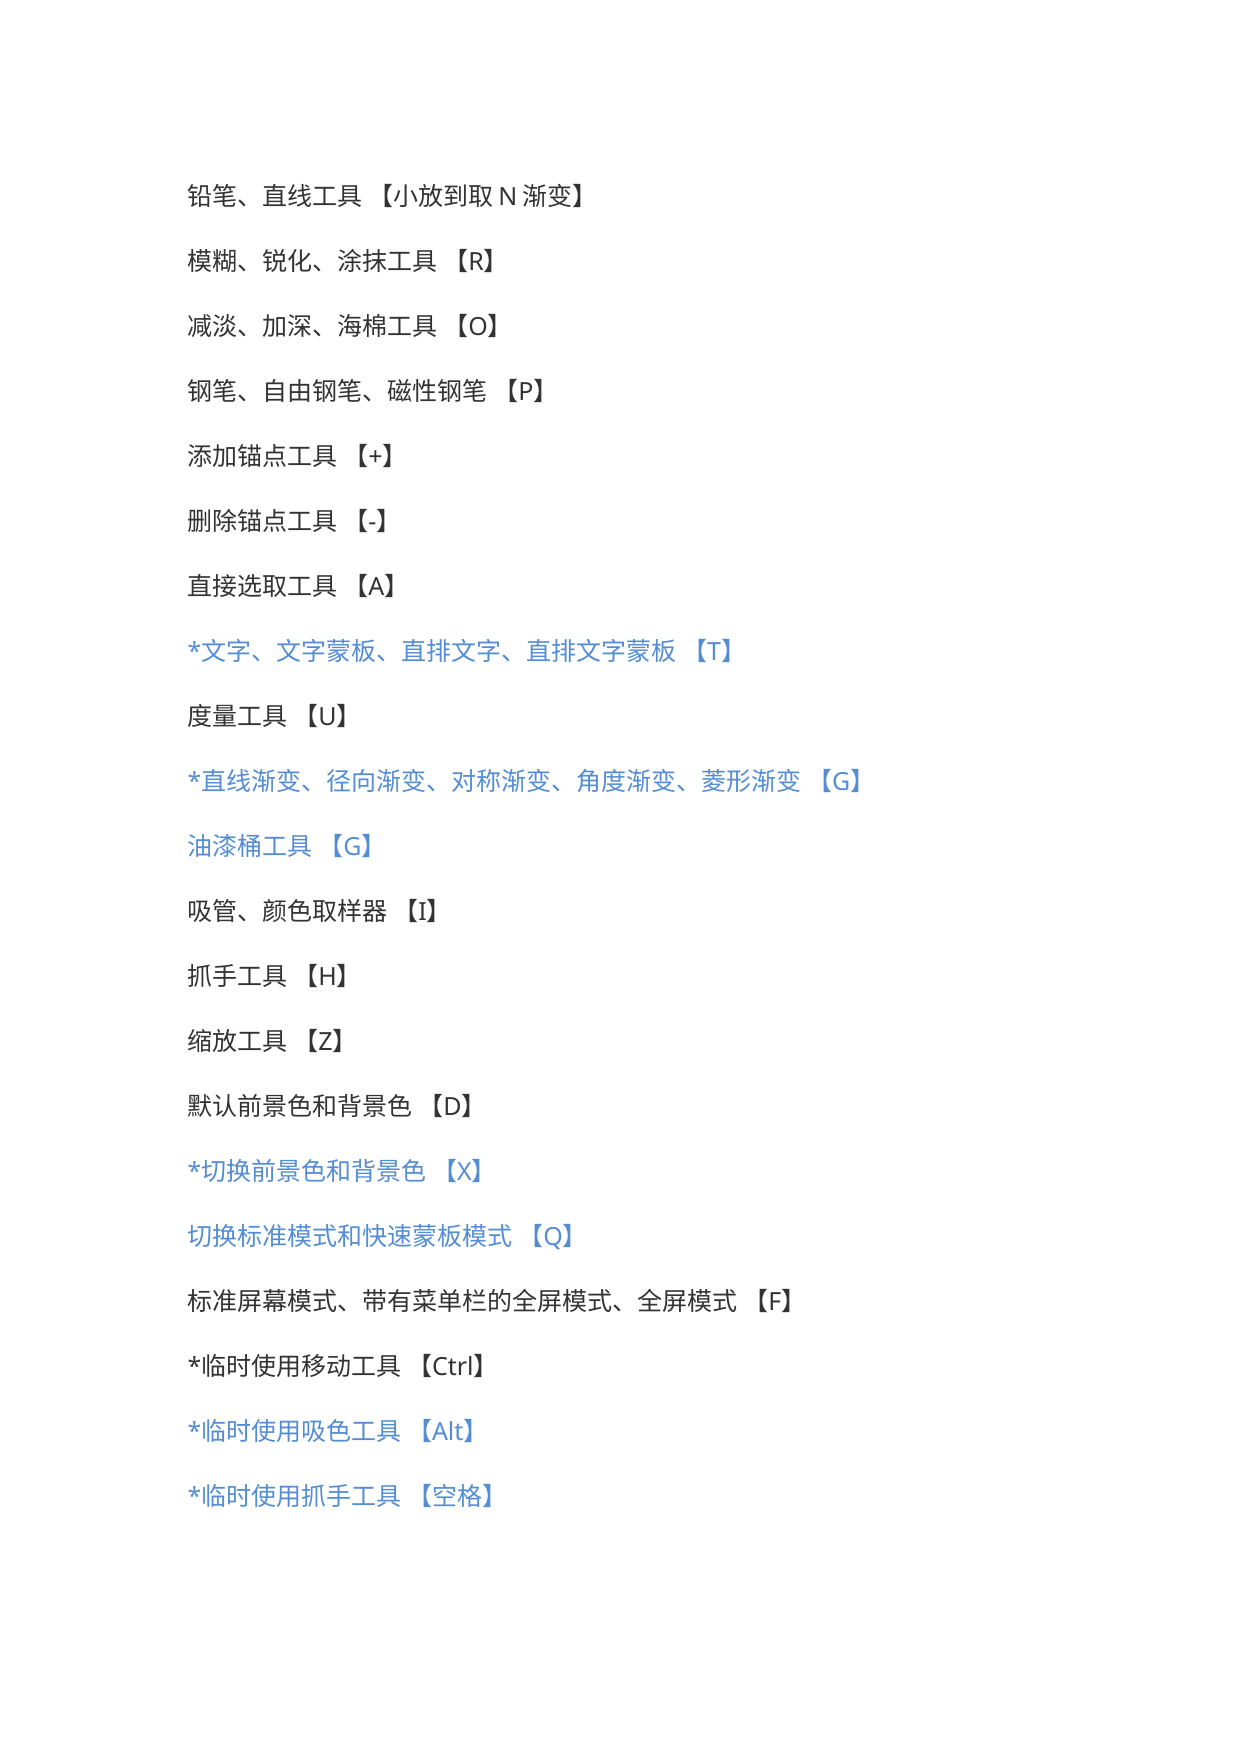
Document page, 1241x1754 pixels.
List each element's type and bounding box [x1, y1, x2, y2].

text [187, 162, 1053, 1527]
